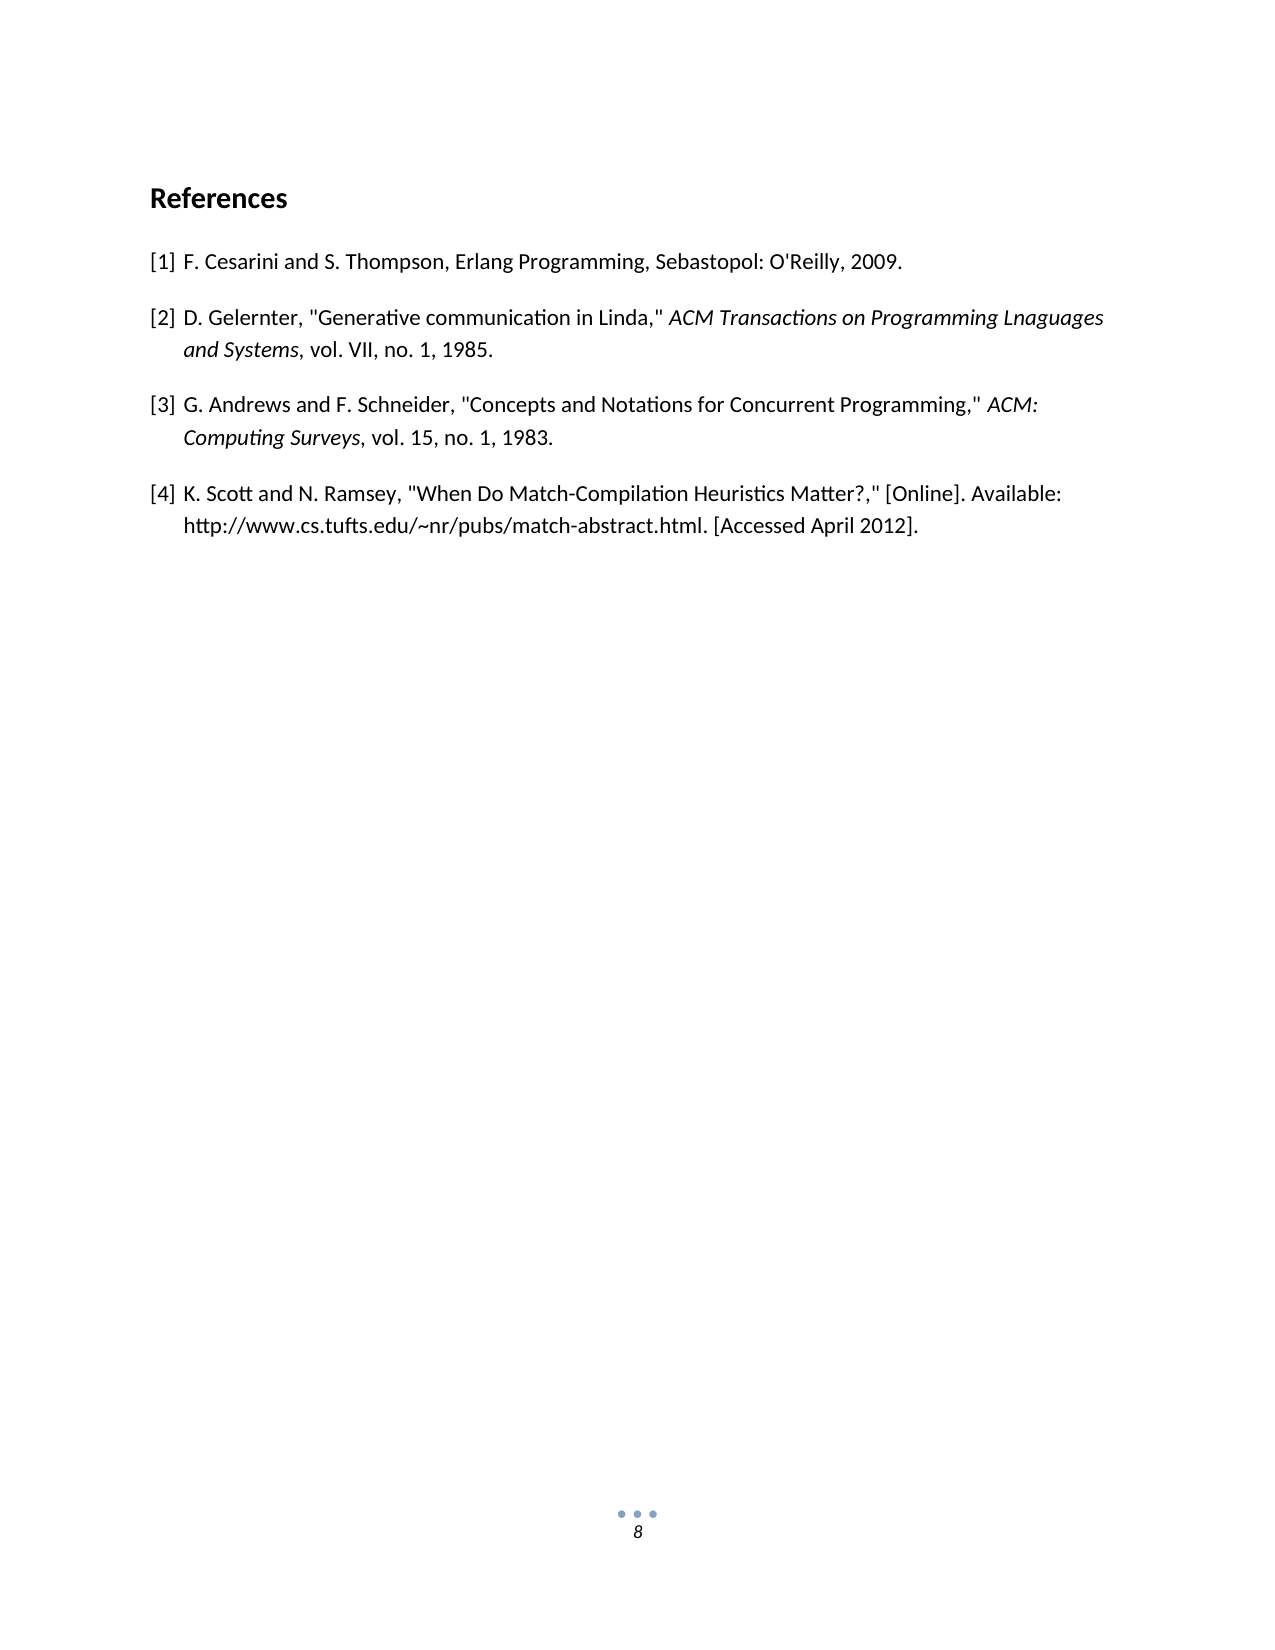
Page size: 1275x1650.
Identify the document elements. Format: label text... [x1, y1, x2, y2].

table_cell K. Scott and N. Ramsey, "When Do Match-Compilation Heuristics Matter?," [Online]. Available: http://www.cs.tufts.edu/~nr/pubs/match-abstract.html. [Accessed April 2012]. [182, 477, 1123, 565]
table_cell D. Gelernter, "Generative communication in Linda," ACM Transactions on Programming Lnaguages and Systems, vol. VII, no. 1, 1985. [182, 301, 1123, 389]
subtitle References [150, 179, 1125, 216]
table_cell [3] [149, 389, 182, 477]
table_cell [2] [149, 301, 182, 389]
table_header [1] [149, 245, 182, 301]
table_cell [4] [149, 477, 182, 565]
table_header F. Cesarini and S. Thompson, Erlang Programming, Sebastopol: O'Reilly, 2009. [182, 245, 1123, 301]
table_cell G. Andrews and F. Schneider, "Concepts and Notations for Concurrent Programming," ACM: Computing Surveys, vol. 15, no. 1, 1983. [182, 389, 1123, 477]
